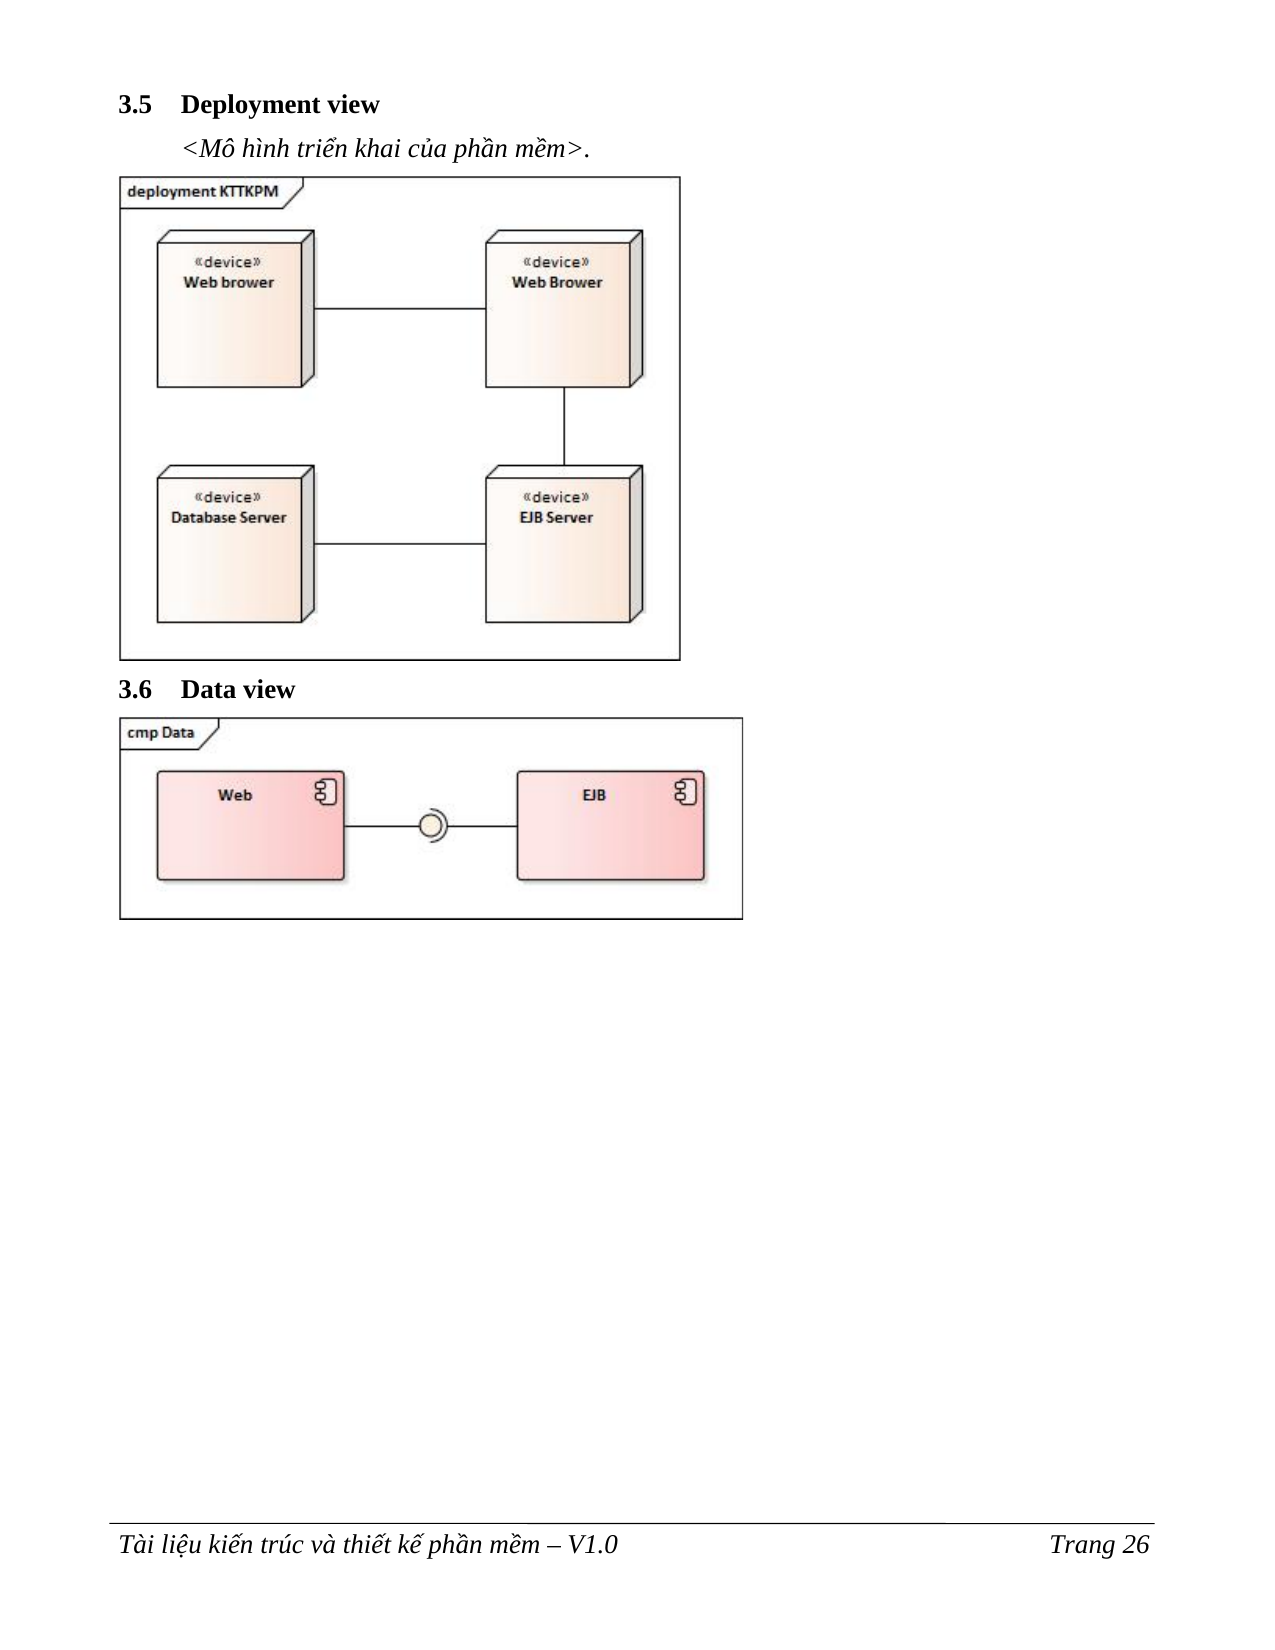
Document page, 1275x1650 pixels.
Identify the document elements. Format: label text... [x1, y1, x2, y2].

picture [118, 716, 744, 920]
subtitle Data view [118, 673, 1186, 704]
text <Mô hình triển khai của phần mềm>. [181, 132, 1186, 163]
subtitle Deployment view [118, 89, 1186, 120]
picture [118, 176, 681, 661]
